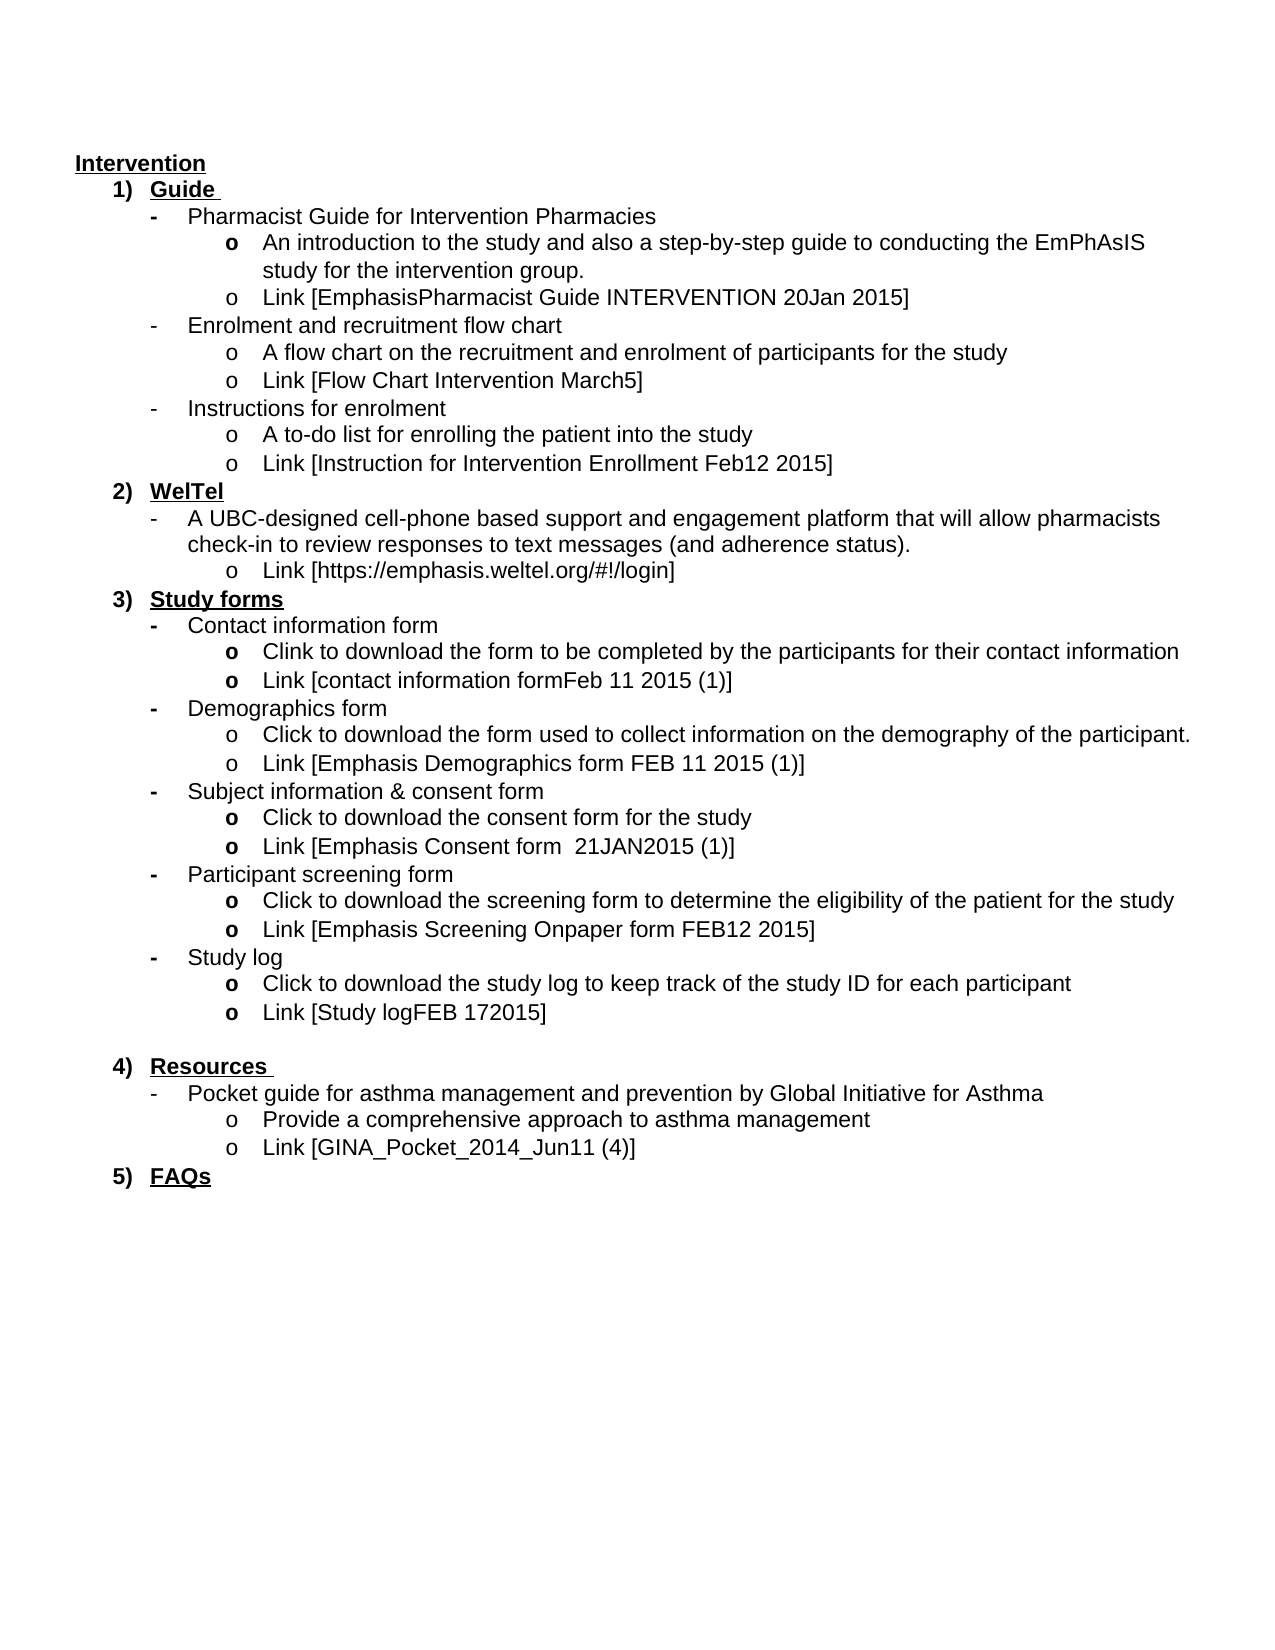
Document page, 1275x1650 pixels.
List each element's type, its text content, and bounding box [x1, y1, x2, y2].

list Contact information form [150, 612, 1200, 638]
text Intervention [75, 150, 1200, 176]
list Link [Emphasis Consent form 21JAN2015 (1)] [225, 833, 1200, 861]
list A to-do list for enrolling the patient into the study [225, 421, 1200, 450]
list Pocket guide for asthma management and prevention by Global Initiative for Asthma [150, 1080, 1200, 1106]
list Link [Flow Chart Intervention March5] [225, 367, 1200, 395]
list Guide [112, 176, 1200, 203]
list Study forms [112, 586, 1200, 612]
list A flow chart on the recruitment and enrolment of participants for the study [225, 338, 1200, 367]
list Link [contact information formFeb 11 2015 (1)] [225, 667, 1200, 695]
list Link [Emphasis Demographics form FEB 11 2015 (1)] [225, 749, 1200, 778]
list Participant screening form [150, 861, 1200, 887]
list Enrolment and recruitment flow chart [150, 312, 1200, 338]
list Click to download the study log to keep track of the study ID for each participant [225, 970, 1200, 999]
list An introduction to the study and also a step-by-step guide to conducting the EmPhAsIS study for the intervention group. [225, 229, 1200, 284]
list Provide a comprehensive approach to asthma management [225, 1106, 1200, 1134]
list Subject information & consent form [150, 778, 1200, 804]
list WelTel [112, 478, 1200, 504]
list Instructions for enrolment [150, 395, 1200, 421]
list A UBC-designed cell-phone based support and engagement platform that will allow pharmacists check-in to review responses to text messages (and adherence status). [150, 504, 1200, 557]
list FAQs [112, 1163, 1200, 1189]
list Click to download the screening form to determine the eligibility of the patient for the study [225, 887, 1200, 916]
list Resources [112, 1053, 1200, 1080]
list Pharmacist Guide for Intervention Pharmacies [150, 203, 1200, 229]
list Link [Emphasis Screening Onpaper form FEB12 2015] [225, 916, 1200, 944]
list Clink to download the form to be completed by the participants for their contact information [225, 638, 1200, 667]
list Link [EmphasisPharmacist Guide INTERVENTION 20Jan 2015] [225, 284, 1200, 312]
list Link [https://emphasis.weltel.org/#!/login] [225, 557, 1200, 586]
list Link [Instruction for Intervention Enrollment Feb12 2015] [225, 450, 1200, 478]
list Link [Study logFEB 172015] [225, 999, 1200, 1027]
list Study log [150, 944, 1200, 970]
list Click to download the form used to collect information on the demography of the participant. [225, 721, 1200, 749]
list Link [GINA_Pocket_2014_Jun11 (4)] [225, 1134, 1200, 1163]
list Demographics form [150, 695, 1200, 721]
list Click to download the consent form for the study [225, 804, 1200, 833]
